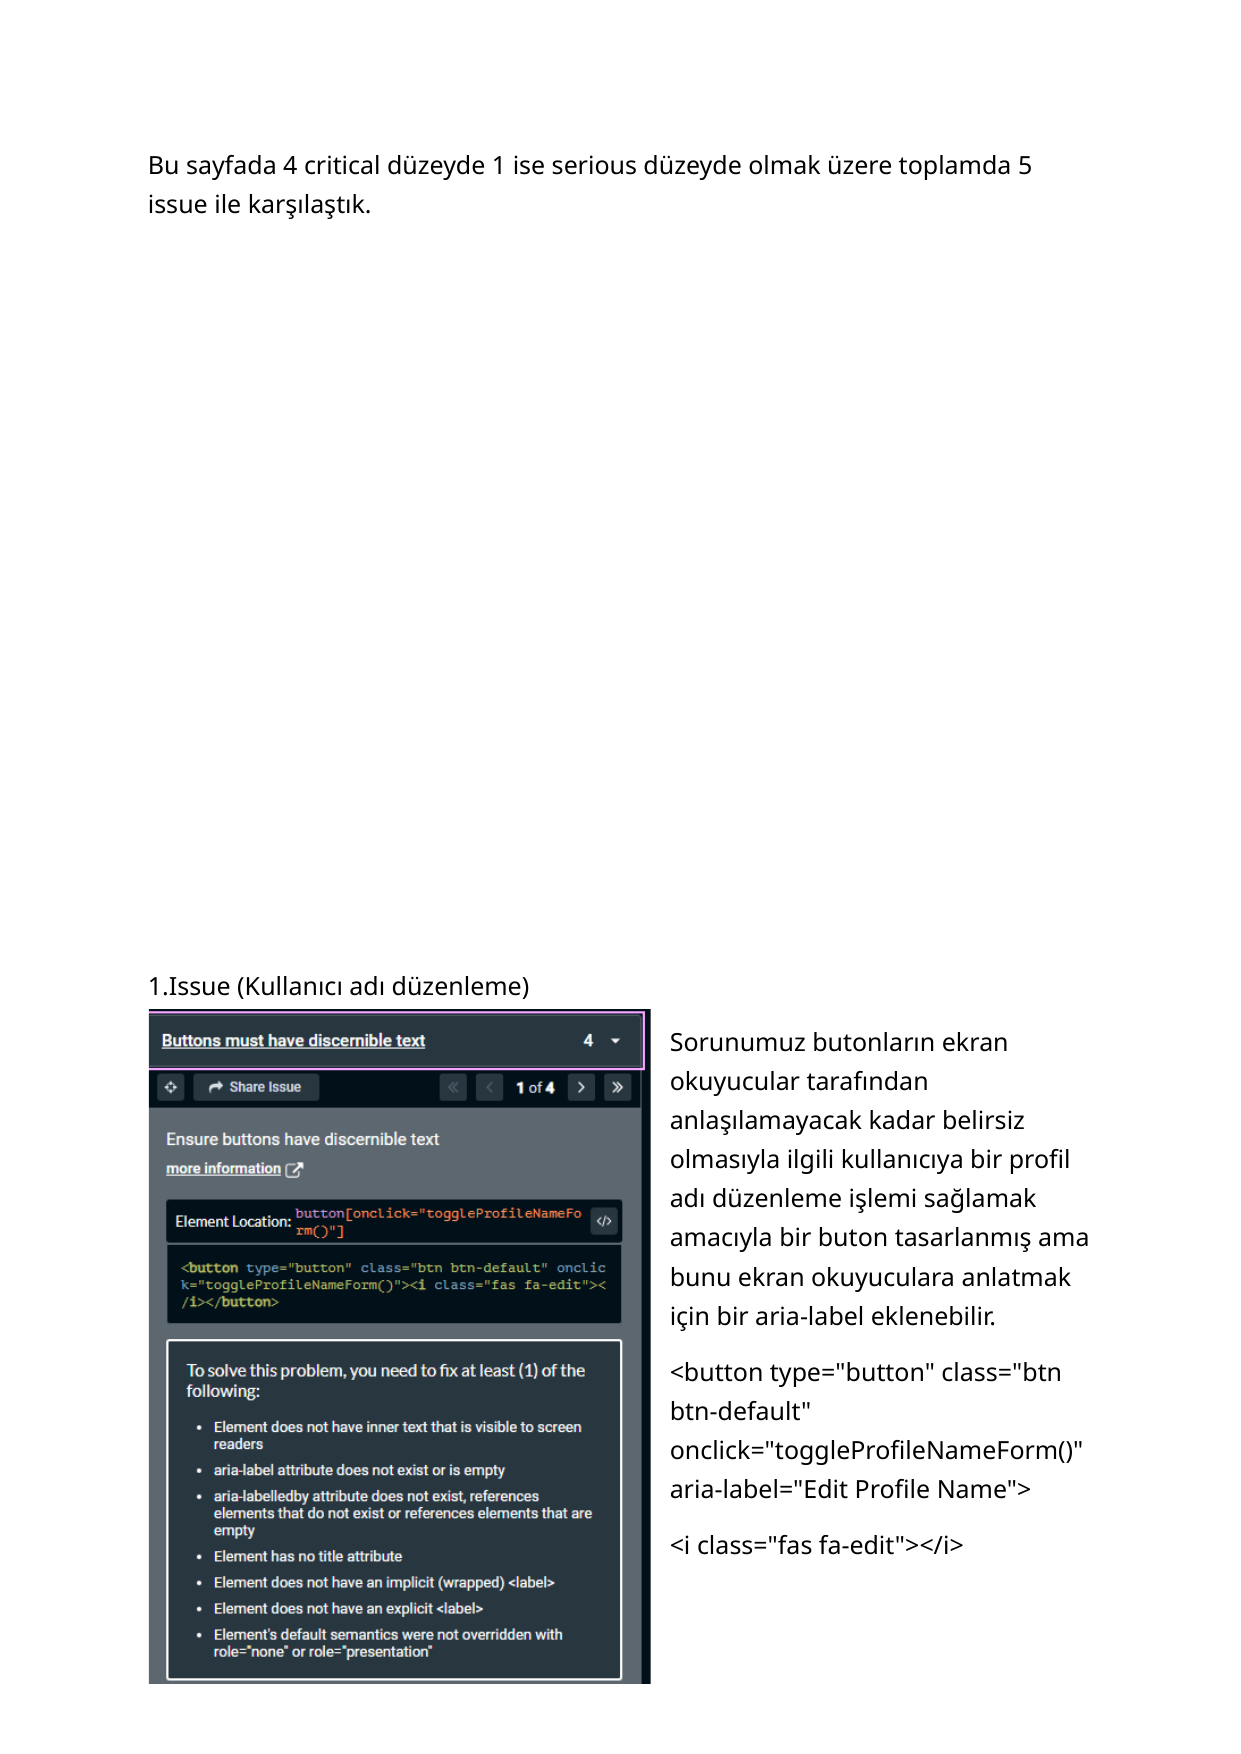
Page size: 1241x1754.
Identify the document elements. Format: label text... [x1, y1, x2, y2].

picture [147, 1009, 651, 1682]
text <button type="button" class="btn btn-default" onclick="toggleProfileNameForm()" aria-label="Edit Profile Name"> [651, 1354, 1093, 1506]
text Bu sayfada 4 critical düzeyde 1 ise serious düzeyde olmak üzere toplamda 5 issue ile karşılaştık. [148, 148, 1093, 221]
text 1.Issue (Kullanıcı adı düzenleme) [148, 968, 1093, 1002]
text <i class="fas fa-edit"></i> [651, 1528, 1093, 1562]
